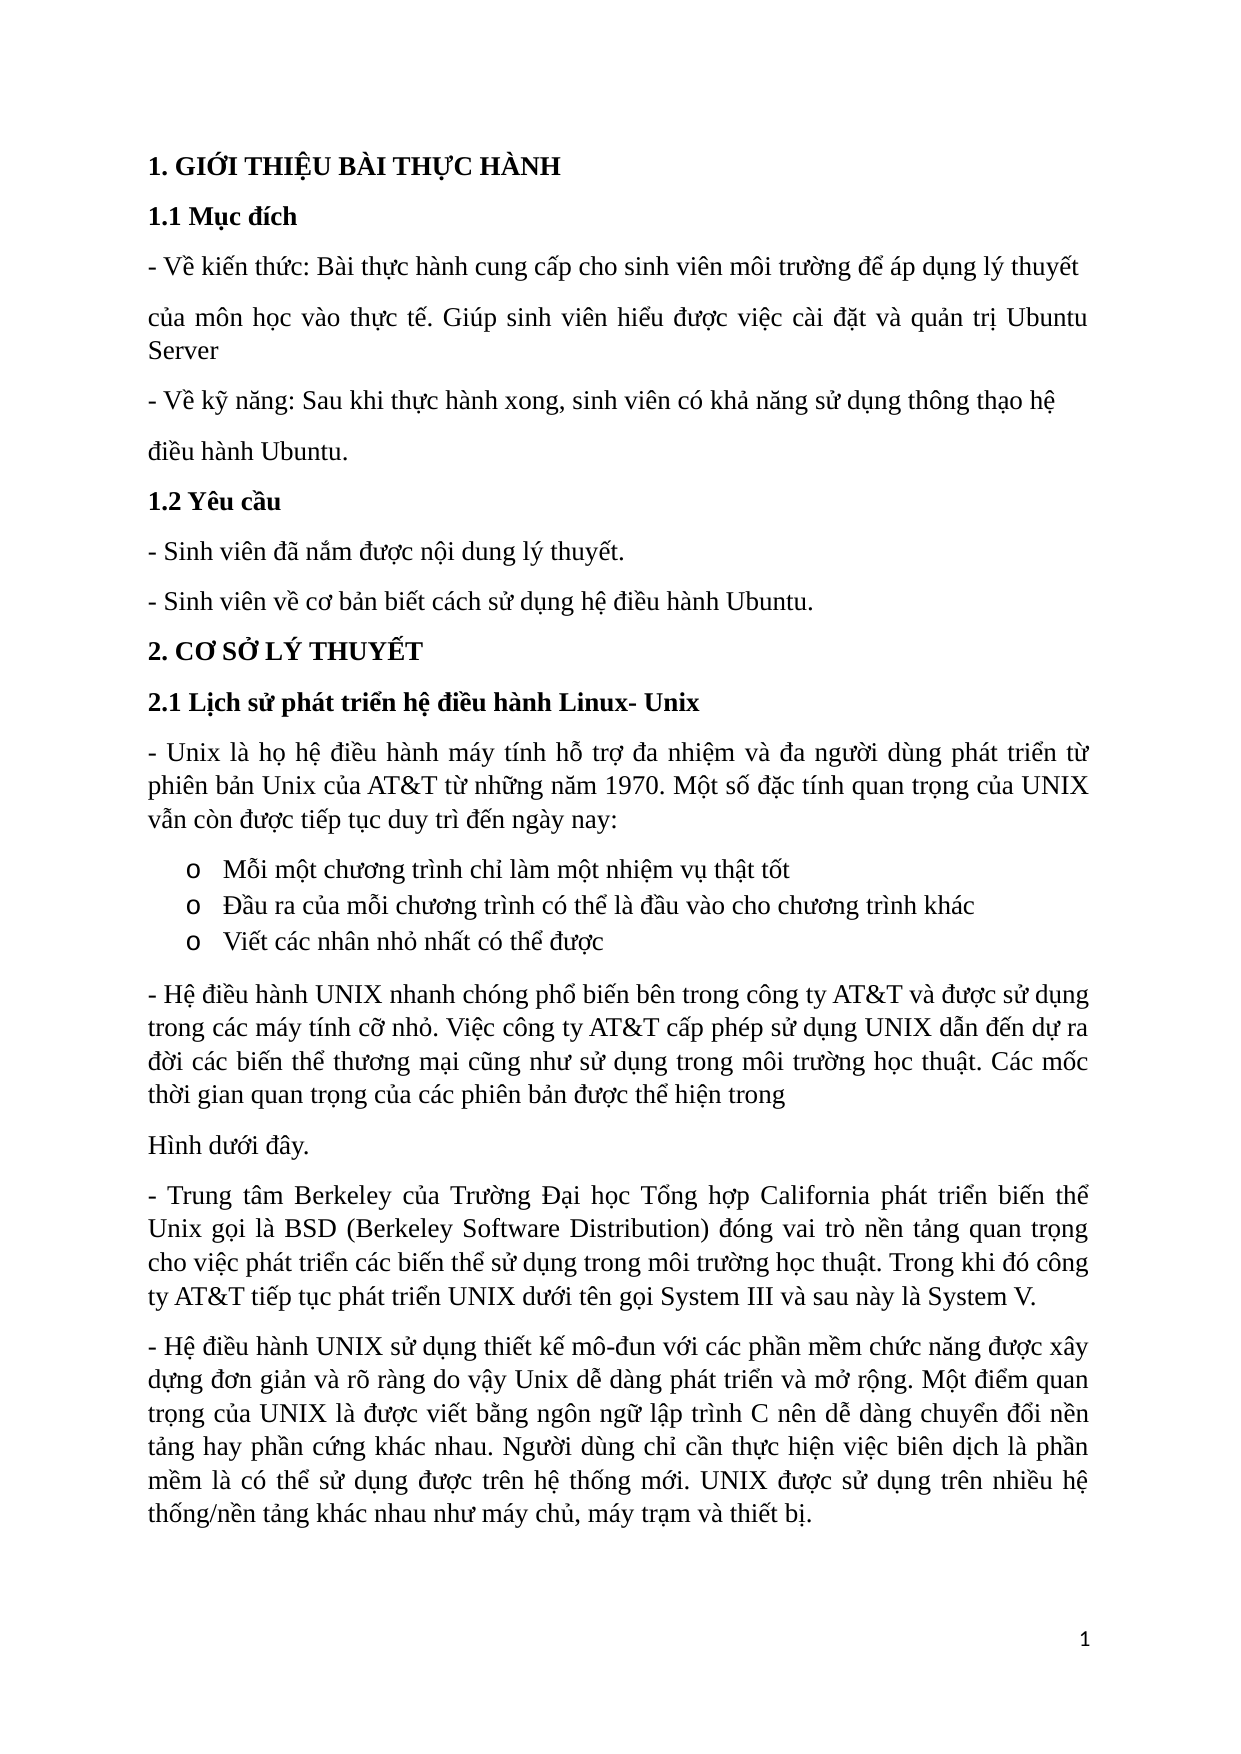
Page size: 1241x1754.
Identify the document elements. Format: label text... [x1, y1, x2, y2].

text 2. CƠ SỞ LÝ THUYẾT [148, 635, 1090, 667]
text 2.1 Lịch sử phát triển hệ điều hành Linux- Unix [148, 686, 1090, 717]
text 1. GIỚI THIỆU BÀI THỰC HÀNH [148, 150, 1090, 181]
text - Unix là họ hệ điều hành máy tính hỗ trợ đa nhiệm và đa người dùng phát triển từ phiên bản Unix của AT&T từ những năm 1970. Một số đặc tính quan trọng của UNIX vẫn còn được tiếp tục duy trì đến ngày nay: [148, 736, 1090, 834]
text của môn học vào thực tế. Giúp sinh viên hiểu được việc cài đặt và quản trị Ubuntu Server [148, 301, 1090, 365]
list Viết các nhân nhỏ nhất có thể được [185, 925, 1090, 959]
text Hình dưới đây. [148, 1129, 1090, 1160]
text - Sinh viên về cơ bản biết cách sử dụng hệ điều hành Ubuntu. [148, 585, 1090, 616]
text điều hành Ubuntu. [148, 434, 1090, 466]
text - Về kiến thức: Bài thực hành cung cấp cho sinh viên môi trường để áp dụng lý thuyết [148, 250, 1090, 282]
text 1.1 Mục đích [148, 200, 1090, 231]
text - Hệ điều hành UNIX sử dụng thiết kế mô-đun với các phần mềm chức năng được xây dựng đơn giản và rõ ràng do vậy Unix dễ dàng phát triển và mở rộng. Một điểm quan trọng của UNIX là được viết bằng ngôn ngữ lập trình C nên dễ dàng chuyển đổi nền tảng hay phần cứng khác nhau. Người dùng chỉ cần thực hiện việc biên dịch là phần mềm là có thể sử dụng được trên hệ thống mới. UNIX được sử dụng trên nhiều hệ thống/nền tảng khác nhau như máy chủ, máy trạm và thiết bị. [148, 1330, 1090, 1529]
list Đầu ra của mỗi chương trình có thể là đầu vào cho chương trình khác [185, 889, 1090, 923]
text - Về kỹ năng: Sau khi thực hành xong, sinh viên có khả năng sử dụng thông thạo hệ [148, 384, 1090, 416]
text - Hệ điều hành UNIX nhanh chóng phổ biến bên trong công ty AT&T và được sử dụng trong các máy tính cỡ nhỏ. Việc công ty AT&T cấp phép sử dụng UNIX dẫn đến dự ra đời các biến thể thương mại cũng như sử dụng trong môi trường học thuật. Các mốc thời gian quan trọng của các phiên bản được thể hiện trong [148, 978, 1090, 1110]
text - Sinh viên đã nắm được nội dung lý thuyết. [148, 535, 1090, 566]
text - Trung tâm Berkeley của Trường Đại học Tổng hợp California phát triển biến thể Unix gọi là BSD (Berkeley Software Distribution) đóng vai trò nền tảng quan trọng cho việc phát triển các biến thể sử dụng trong môi trường học thuật. Trong khi đó công ty AT&T tiếp tục phát triển UNIX dưới tên gọi System III và sau này là System V. [148, 1179, 1090, 1311]
text 1.2 Yêu cầu [148, 485, 1090, 516]
list Mỗi một chương trình chỉ làm một nhiệm vụ thật tốt [185, 853, 1090, 887]
